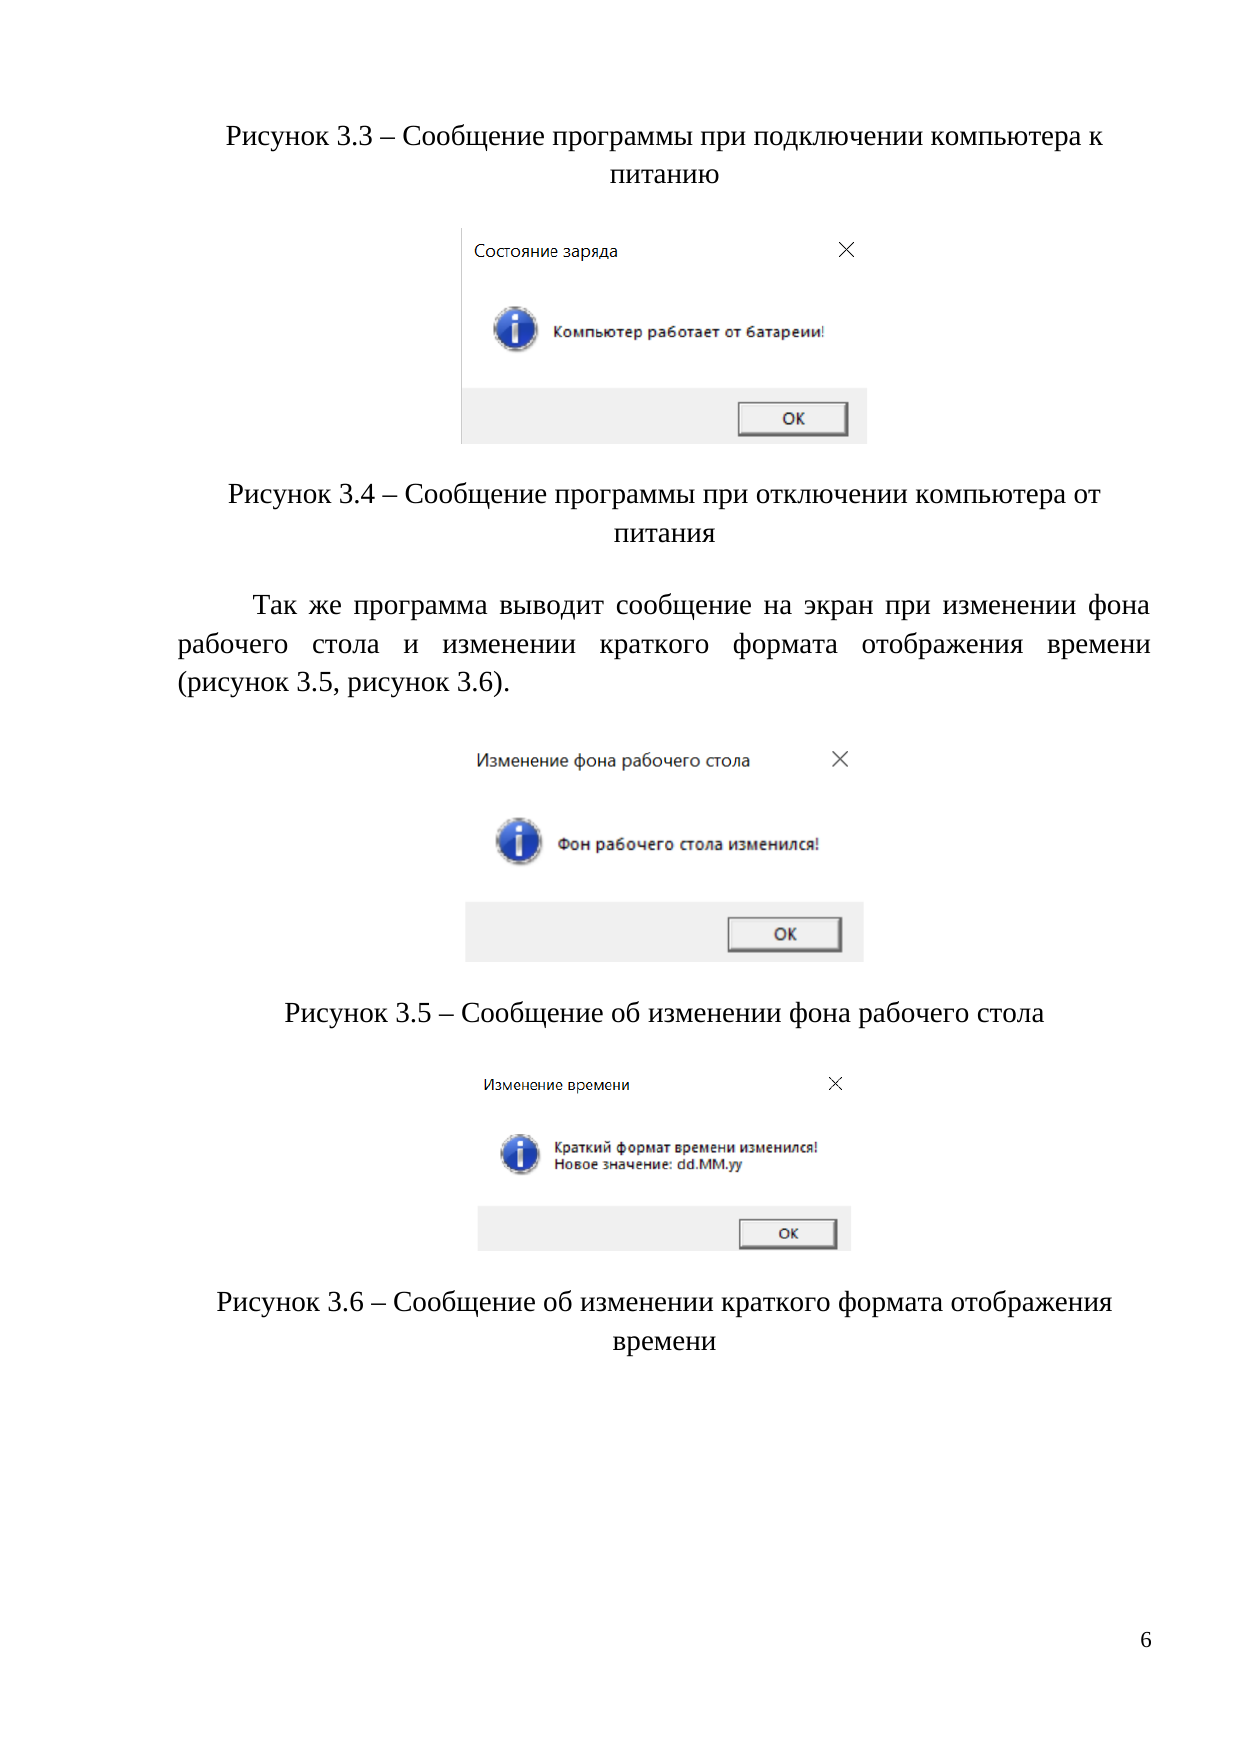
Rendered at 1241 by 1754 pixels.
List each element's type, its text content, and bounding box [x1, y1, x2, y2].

picture [465, 736, 864, 962]
picture [477, 1067, 852, 1251]
text Рисунок 3.6 – Сообщение об изменении краткого формата отображения времени [177, 1284, 1152, 1356]
text Рисунок 3.3 – Сообщение программы при подключении компьютера к питанию [177, 118, 1152, 190]
text Рисунок 3.4 – Сообщение программы при отключении компьютера от питания [177, 477, 1152, 549]
picture [461, 228, 868, 444]
text Рисунок 3.5 – Сообщение об изменении фона рабочего стола [177, 995, 1152, 1028]
text Так же программа выводит сообщение на экран при изменении фона рабочего стола и изменении краткого формата отображения времени (рисунок 3.5, рисунок 3.6). [177, 587, 1152, 698]
